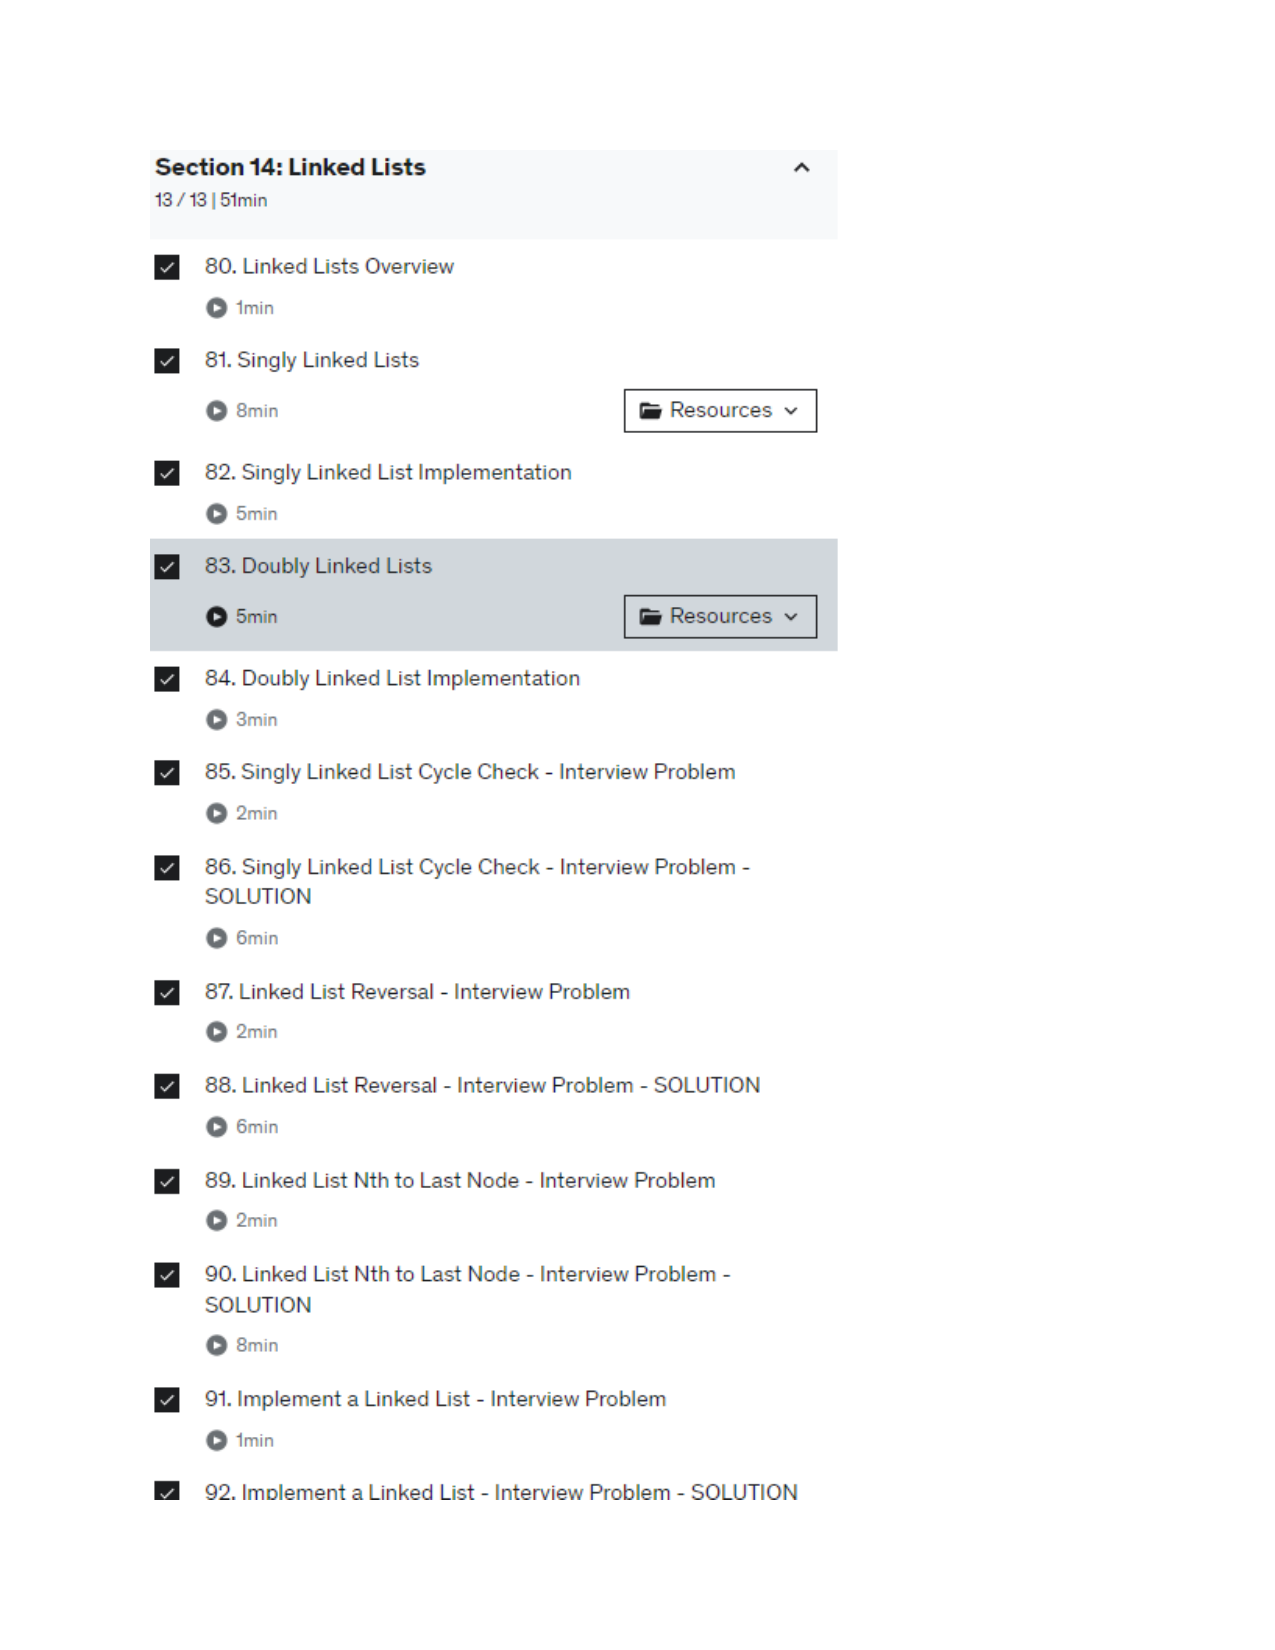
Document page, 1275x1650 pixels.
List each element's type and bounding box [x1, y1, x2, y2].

picture [150, 150, 838, 1500]
